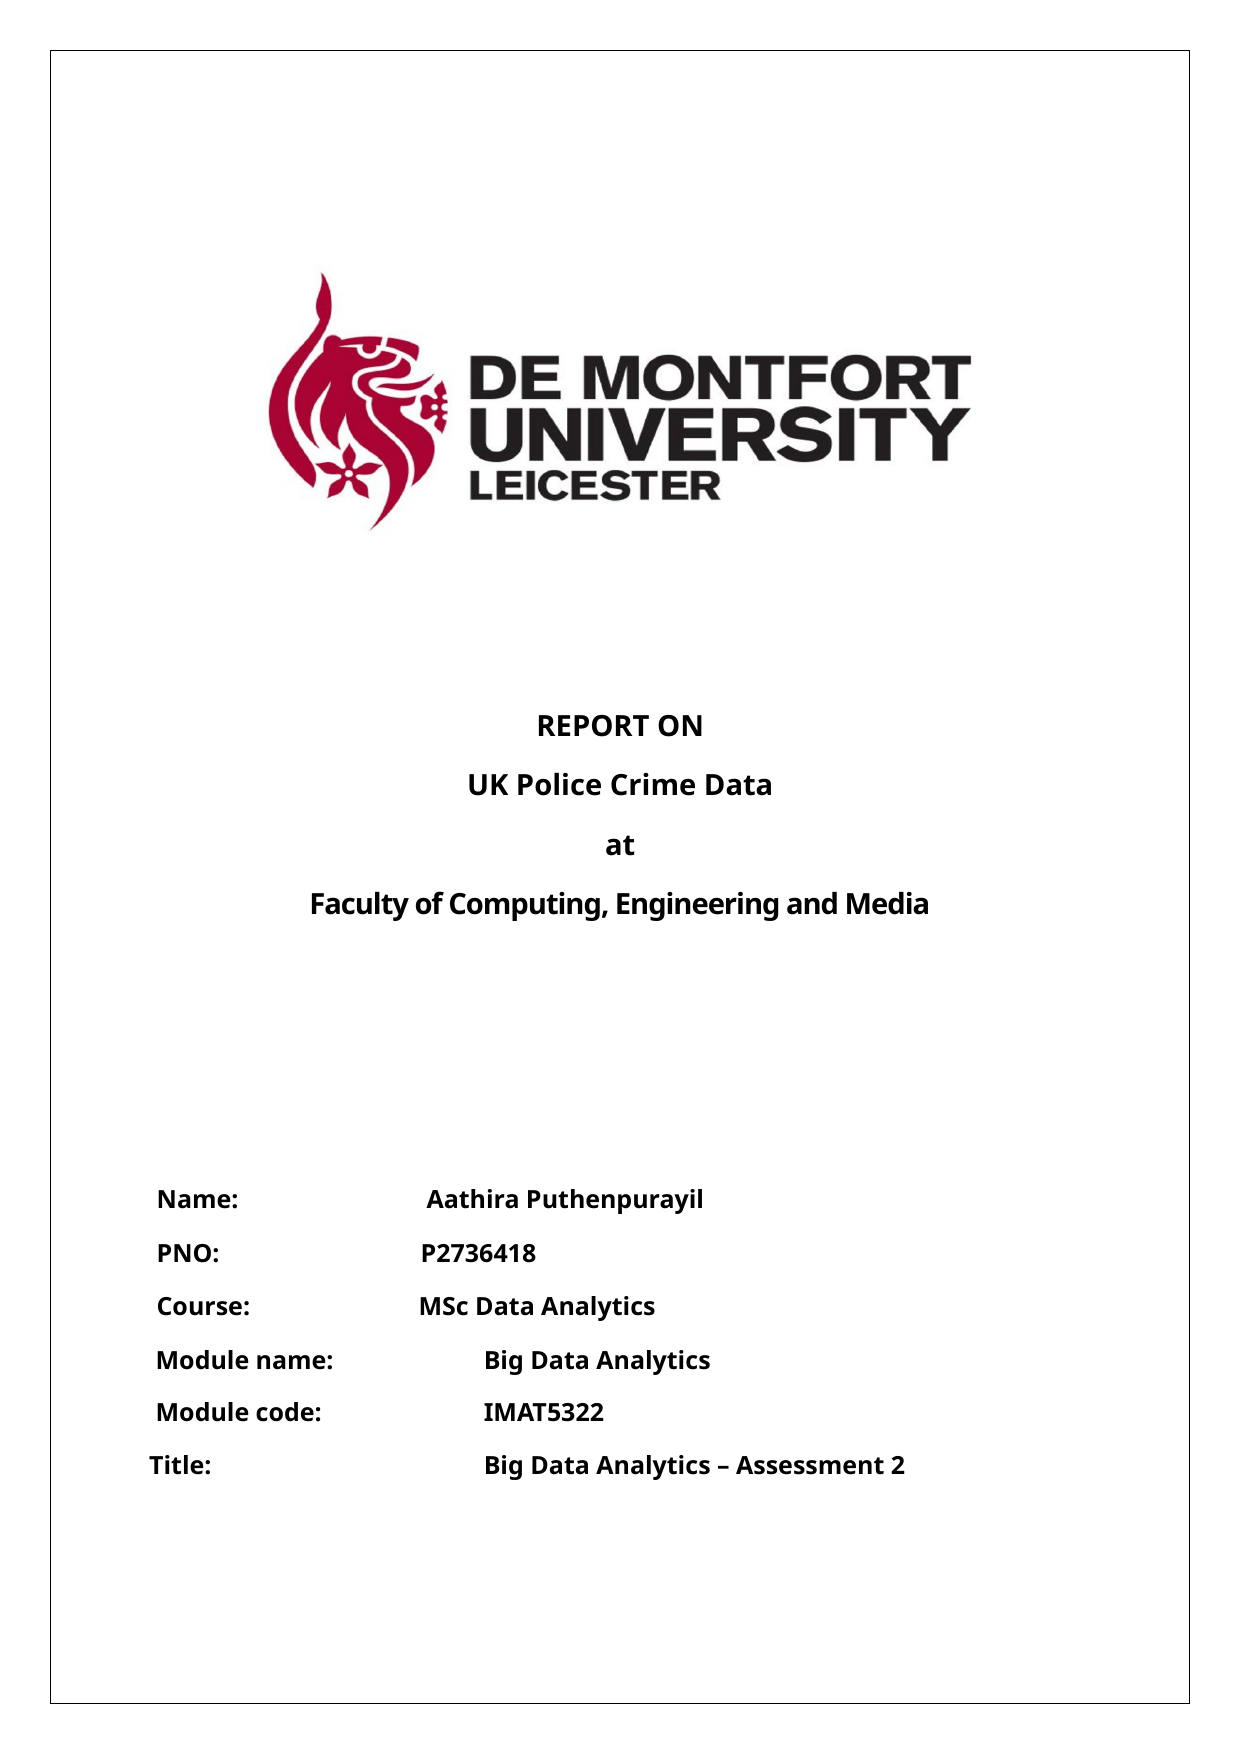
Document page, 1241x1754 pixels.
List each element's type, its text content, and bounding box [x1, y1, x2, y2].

table_cell Title: [131, 1448, 472, 1554]
picture [150, 150, 1091, 687]
text Name: Aathira Puthenpurayil [150, 1182, 1090, 1216]
table_cell IMAT5322 [472, 1395, 1090, 1448]
text Course: MSc Data Analytics [150, 1289, 1090, 1323]
text REPORT ON [150, 705, 1090, 745]
text PNO: P2736418 [150, 1235, 1090, 1269]
table_cell Big Data Analytics – Assessment 2 [472, 1448, 1090, 1554]
text UK Police Crime Data [150, 764, 1090, 804]
table_cell Module code: [131, 1395, 472, 1448]
text at [150, 824, 1090, 864]
table_header Module name: [131, 1342, 472, 1395]
table_header Big Data Analytics [472, 1342, 1090, 1395]
title Faculty of Computing, Engineering and Media [150, 883, 1090, 923]
